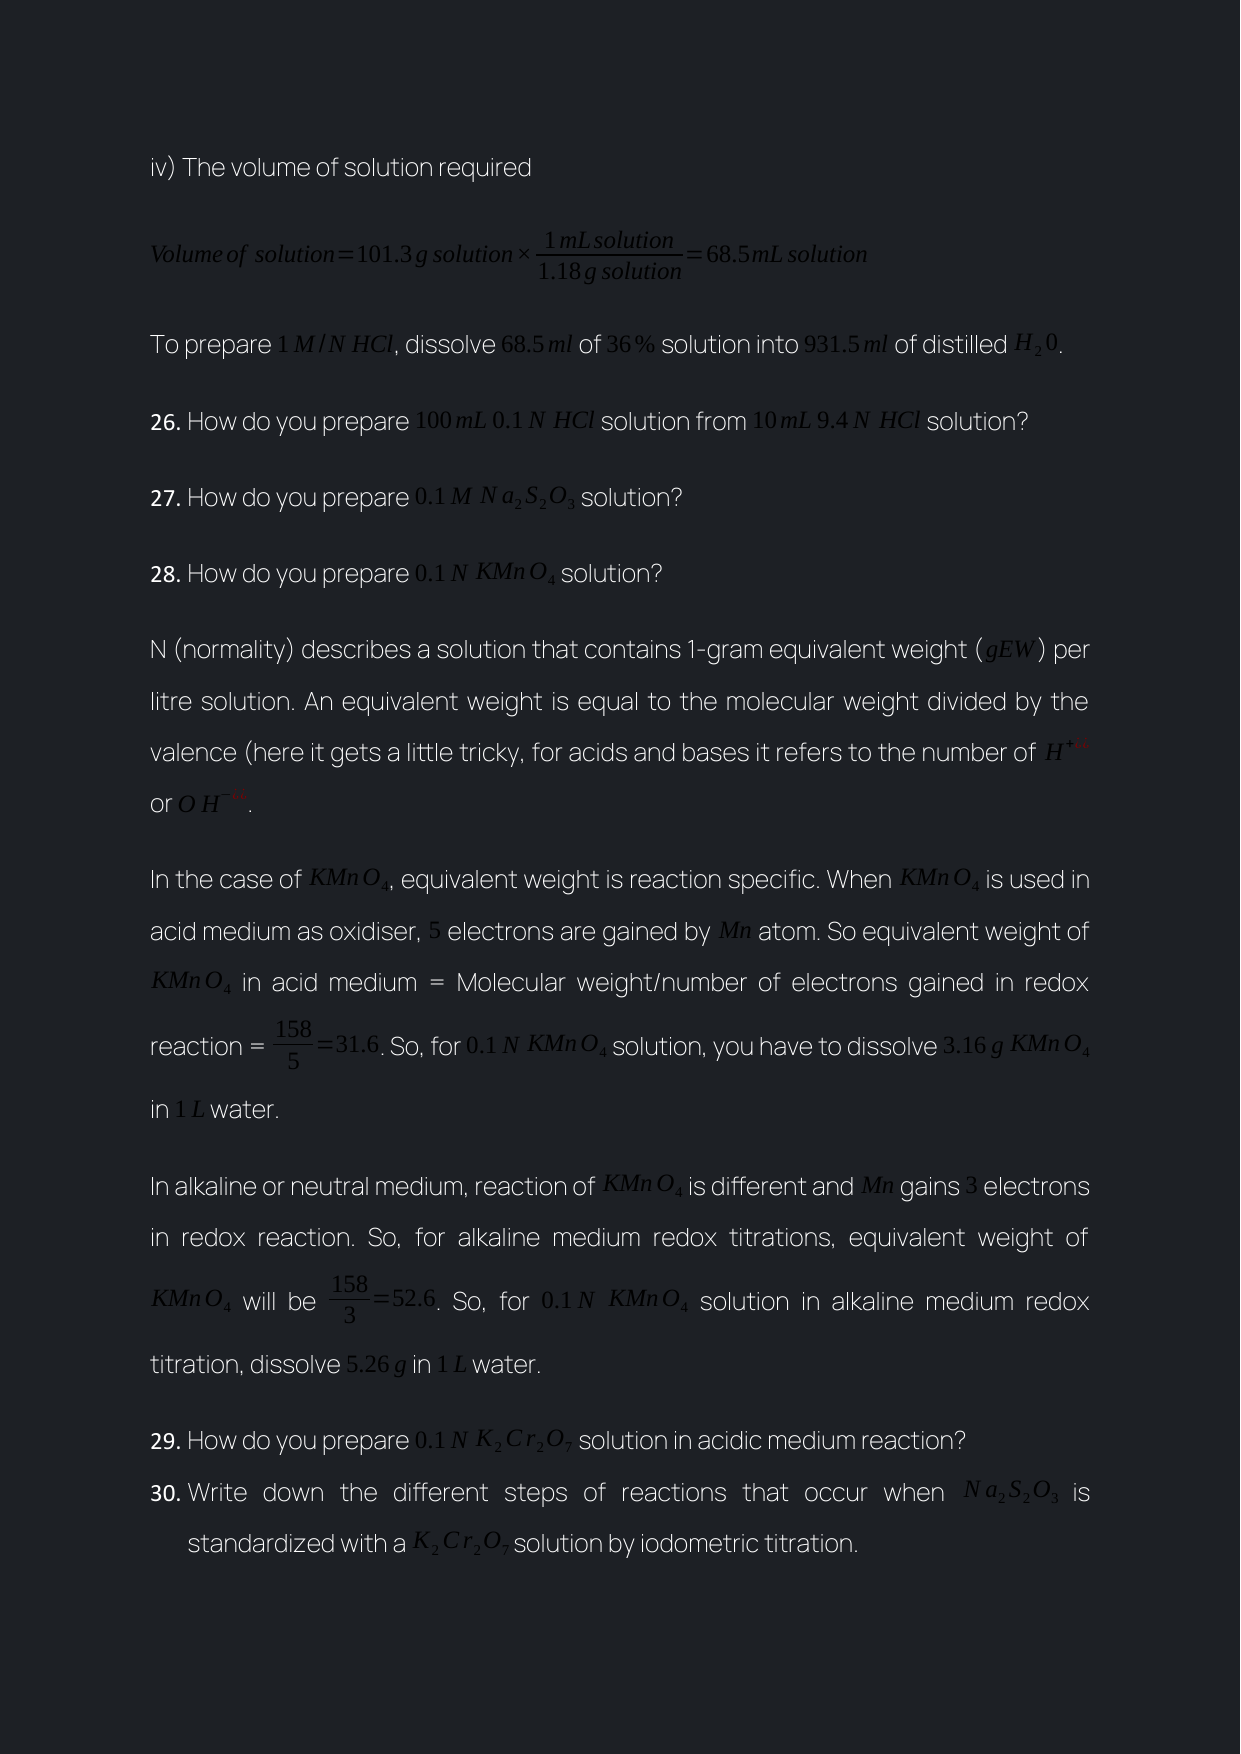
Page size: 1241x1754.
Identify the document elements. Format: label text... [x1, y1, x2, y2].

text N (normality) describes a solution that contains 1-gram equivalent weight () per litre solution. An equivalent weight is equal to the molecular weight divided by the valence (here it gets a little tricky, for acids and bases it refers to the number of or . [150, 632, 1090, 820]
text iv) The volume of solution required [150, 150, 1090, 184]
text In alkaline or neutral medium, reaction of is different and gains electrons in redox reaction. So, for alkaline medium redox titrations, equivalent weight of will be . So, for solution in alkaline medium redox titration, dissolve in water. [150, 1168, 1090, 1381]
list How do you prepare solution? [150, 480, 1090, 514]
text In the case of , equivalent weight is reaction specific. When is used in acid medium as oxidiser, electrons are gained by atom. So equivalent weight of in acid medium = Molecular weight/number of electrons gained in redox reaction = . So, for solution, you have to dissolve in water. [150, 862, 1090, 1126]
list How do you prepare solution in acidic medium reaction? [150, 1423, 1090, 1457]
text To prepare , dissolve of solution into of distilled . [150, 327, 1090, 361]
list How do you prepare solution from solution? [150, 403, 1090, 438]
list How do you prepare solution? [150, 556, 1090, 590]
list Write down the different steps of reactions that occur when is standardized with a solution by iodometric titration. [150, 1474, 1090, 1560]
